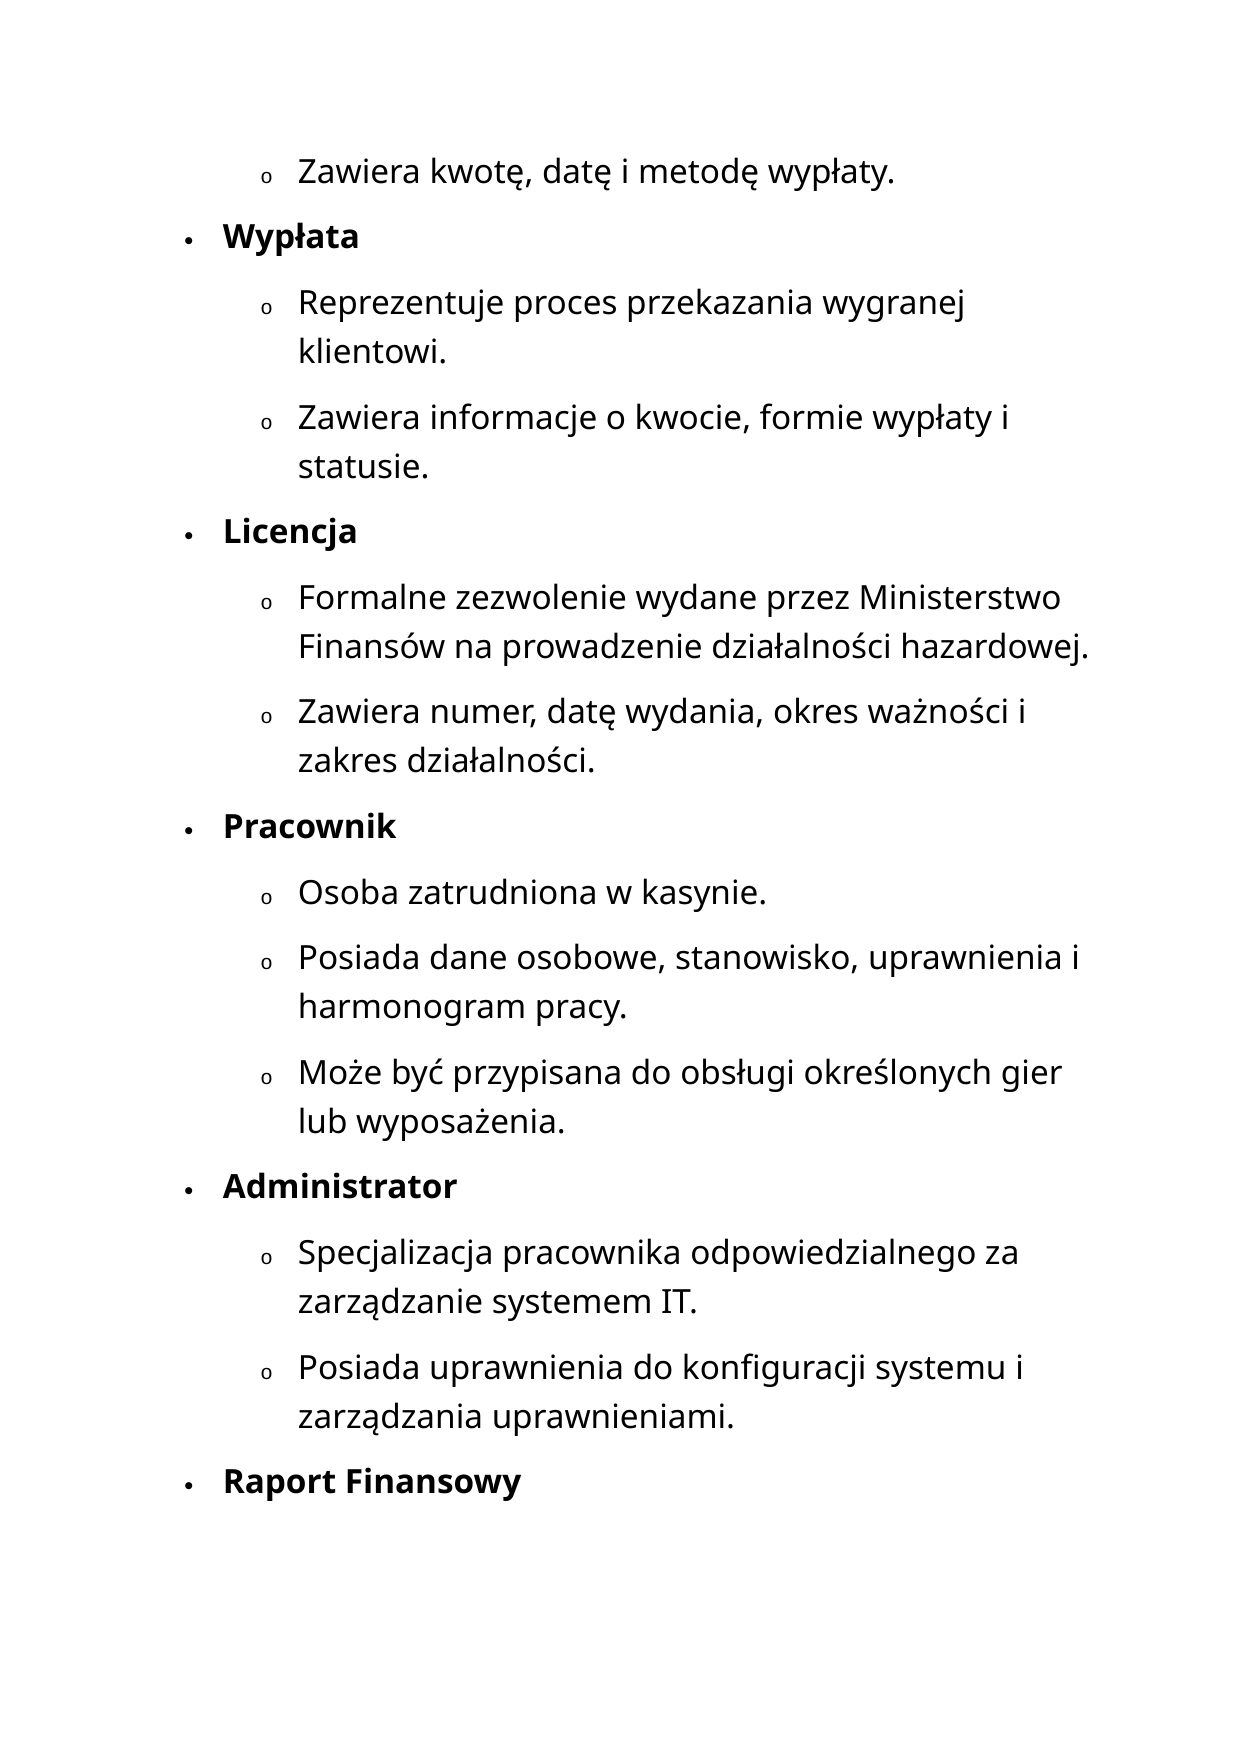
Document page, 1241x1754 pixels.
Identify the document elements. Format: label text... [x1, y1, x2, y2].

list Może być przypisana do obsługi określonych gier lub wyposażenia. [260, 1049, 1093, 1143]
list Osoba zatrudniona w kasynie. [260, 868, 1093, 914]
list Pracownik [185, 803, 1093, 848]
list Formalne zezwolenie wydane przez Ministerstwo Finansów na prowadzenie działalności hazardowej. [260, 574, 1093, 668]
list Licencja [185, 508, 1093, 553]
list Raport Finansowy [185, 1458, 1093, 1503]
list Posiada dane osobowe, stanowisko, uprawnienia i harmonogram pracy. [260, 934, 1093, 1028]
list Posiada uprawnienia do konfiguracji systemu i zarządzania uprawnieniami. [260, 1343, 1093, 1438]
list Zawiera numer, datę wydania, okres ważności i zakres działalności. [260, 688, 1093, 783]
list Zawiera kwotę, datę i metodę wypłaty. [260, 148, 1093, 193]
list Specjalizacja pracownika odpowiedzialnego za zarządzanie systemem IT. [260, 1229, 1093, 1323]
list Reprezentuje proces przekazania wygranej klientowi. [260, 279, 1093, 373]
list Wypłata [185, 213, 1093, 259]
list Administrator [185, 1163, 1093, 1209]
list Zawiera informacje o kwocie, formie wypłaty i statusie. [260, 393, 1093, 488]
